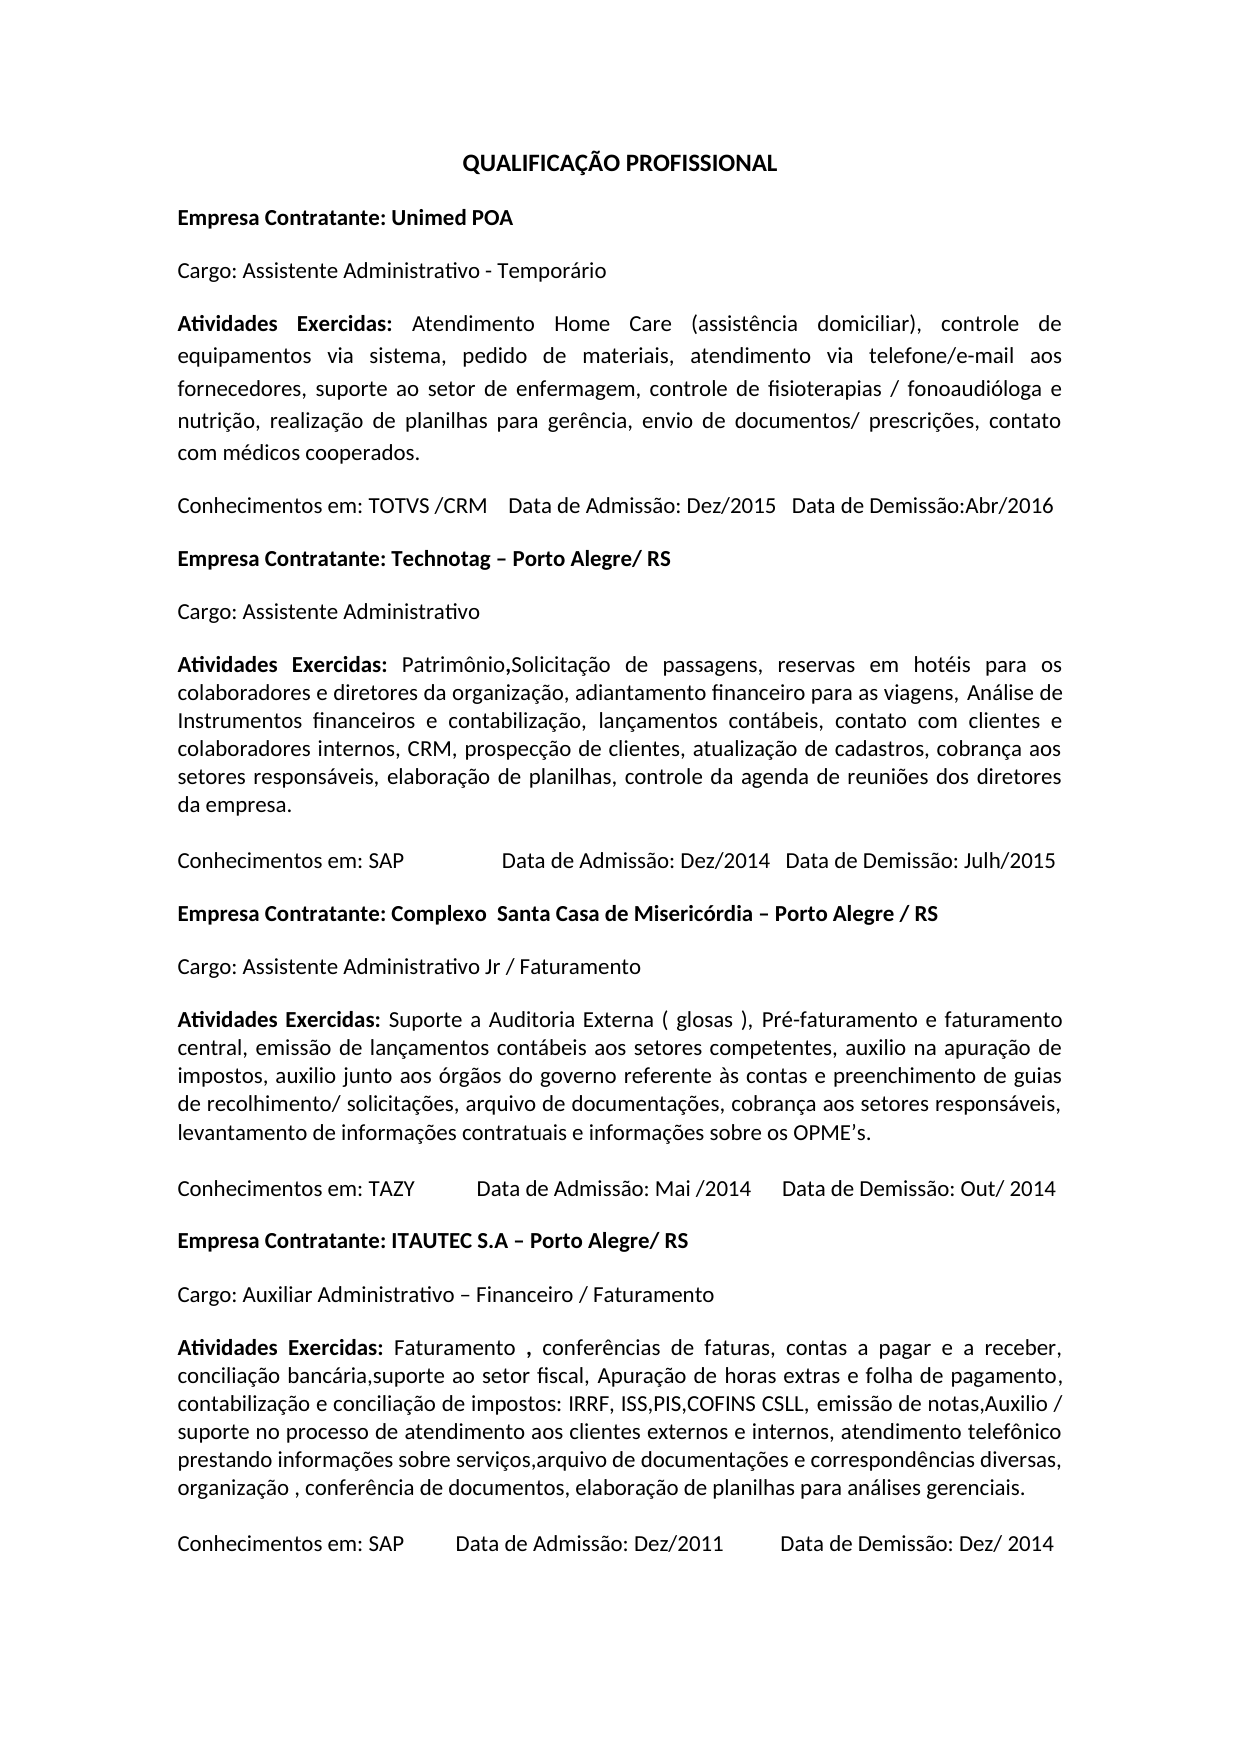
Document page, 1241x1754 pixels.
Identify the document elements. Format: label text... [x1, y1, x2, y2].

text Conhecimentos em: SAP Data de Admissão: Dez/2011 Data de Demissão: Dez/ 2014 [177, 1529, 1063, 1557]
text Cargo: Assistente Administrativo - Temporário [177, 256, 1063, 284]
text Empresa Contratante: Complexo Santa Casa de Misericórdia – Porto Alegre / RS [177, 899, 1063, 927]
text Empresa Contratante: ITAUTEC S.A – Porto Alegre/ RS [177, 1227, 1063, 1255]
text Empresa Contratante: Unimed POA [177, 203, 1063, 231]
text Atividades Exercidas: Patrimônio,Solicitação de passagens, reservas em hotéis para os colaboradores e diretores da organização, adiantamento financeiro para as viagens, Análise de Instrumentos financeiros e contabilização, lançamentos contábeis, contato com clientes e colaboradores internos, CRM, prospecção de clientes, atualização de cadastros, cobrança aos setores responsáveis, elaboração de planilhas, controle da agenda de reuniões dos diretores da empresa. [177, 650, 1063, 818]
text Empresa Contratante: Technotag – Porto Alegre/ RS [177, 544, 1063, 572]
text Cargo: Assistente Administrativo [177, 597, 1063, 625]
text Atividades Exercidas: Suporte a Auditoria Externa ( glosas ), Pré-faturamento e faturamento central, emissão de lançamentos contábeis aos setores competentes, auxilio na apuração de impostos, auxilio junto aos órgãos do governo referente às contas e preenchimento de guias de recolhimento/ solicitações, arquivo de documentações, cobrança aos setores responsáveis, levantamento de informações contratuais e informações sobre os OPME’s. [177, 1006, 1063, 1146]
text Cargo: Assistente Administrativo Jr / Faturamento [177, 952, 1063, 981]
text Atividades Exercidas: Atendimento Home Care (assistência domiciliar), controle de equipamentos via sistema, pedido de materiais, atendimento via telefone/e-mail aos fornecedores, suporte ao setor de enfermagem, controle de fisioterapias / fonoaudióloga e nutrição, realização de planilhas para gerência, envio de documentos/ prescrições, contato com médicos cooperados. [177, 309, 1063, 466]
text Cargo: Auxiliar Administrativo – Financeiro / Faturamento [177, 1280, 1063, 1308]
text Conhecimentos em: TAZY Data de Admissão: Mai /2014 Data de Demissão: Out/ 2014 [177, 1174, 1063, 1202]
text Atividades Exercidas: Faturamento , conferências de faturas, contas a pagar e a receber, conciliação bancária,suporte ao setor fiscal, Apuração de horas extras e folha de pagamento, contabilização e conciliação de impostos: IRRF, ISS,PIS,COFINS CSLL, emissão de notas,Auxilio / suporte no processo de atendimento aos clientes externos e internos, atendimento telefônico prestando informações sobre serviços,arquivo de documentações e correspondências diversas, organização , conferência de documentos, elaboração de planilhas para análises gerenciais. [177, 1333, 1063, 1501]
text QUALIFICAÇÃO PROFISSIONAL [177, 148, 1063, 178]
text Conhecimentos em: TOTVS /CRM Data de Admissão: Dez/2015 Data de Demissão:Abr/2016 [177, 491, 1063, 519]
text Conhecimentos em: SAP Data de Admissão: Dez/2014 Data de Demissão: Julh/2015 [177, 846, 1063, 874]
